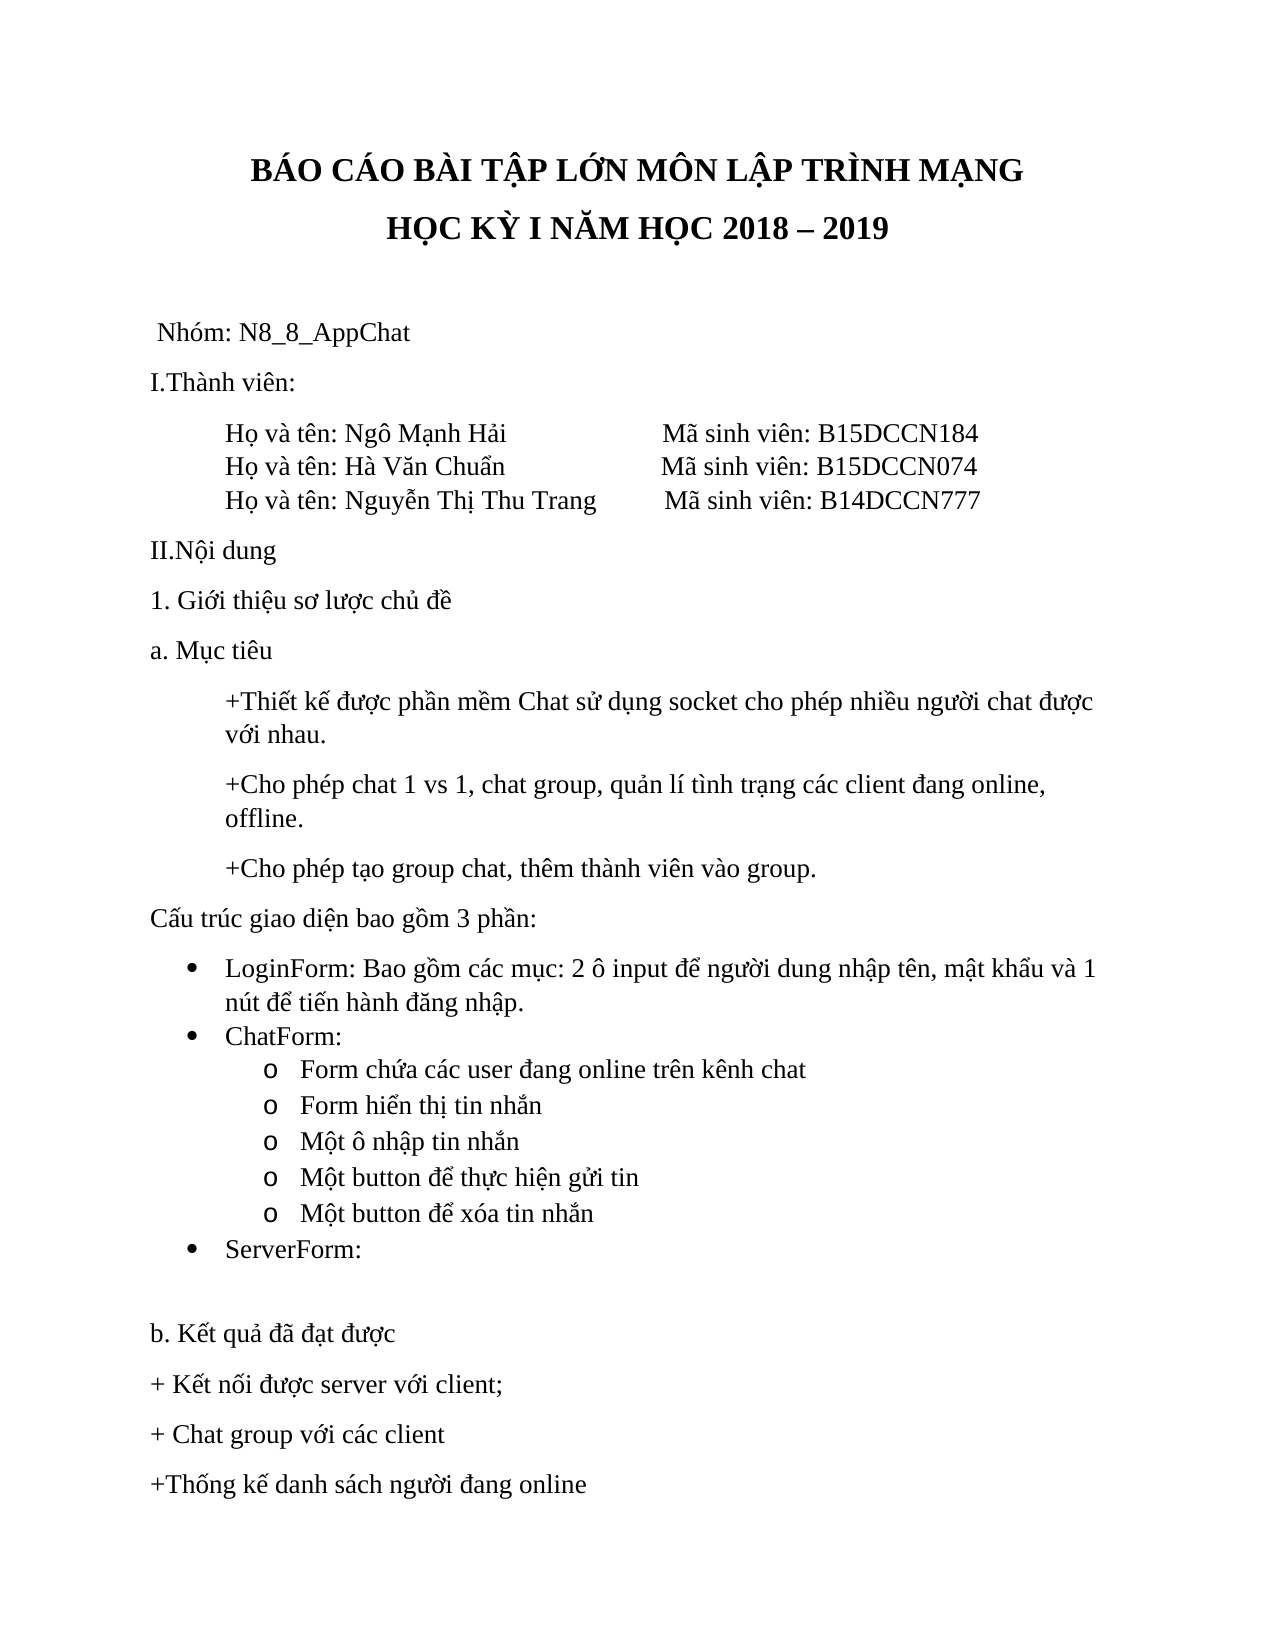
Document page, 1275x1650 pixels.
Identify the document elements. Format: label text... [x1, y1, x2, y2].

text Cấu trúc giao diện bao gồm 3 phần: [150, 902, 1125, 933]
text I.Thành viên: [150, 366, 1125, 398]
list Một button để xóa tin nhắn [262, 1198, 1125, 1231]
text +Cho phép chat 1 vs 1, chat group, quản lí tình trạng các client đang online, offline. [225, 768, 1125, 833]
list Họ và tên: Ngô Mạnh Hải Mã sinh viên: B15DCCN184 [225, 417, 1125, 448]
list Họ và tên: Nguyễn Thị Thu Trang Mã sinh viên: B14DCCN777 [225, 484, 1125, 515]
list Một button để thực hiện gửi tin [262, 1162, 1125, 1195]
list ServerForm: [187, 1234, 1125, 1265]
text b. Kết quả đã đạt được [150, 1318, 1125, 1349]
list Họ và tên: Hà Văn Chuẩn Mã sinh viên: B15DCCN074 [225, 450, 1125, 481]
text + Kết nối được server với client; [150, 1368, 1125, 1399]
text Nhóm: N8_8_AppChat [150, 316, 1125, 347]
list Một ô nhập tin nhắn [262, 1126, 1125, 1159]
text +Thống kế danh sách người đang online [150, 1468, 1125, 1499]
text II.Nội dung [150, 534, 1125, 565]
text a. Mục tiêu [150, 634, 1125, 666]
list ChatForm: [187, 1020, 1125, 1051]
list Form hiển thị tin nhắn [262, 1089, 1125, 1123]
text 1. Giới thiệu sơ lược chủ đề [150, 584, 1125, 615]
text BÁO CÁO BÀI TẬP LỚN MÔN LẬP TRÌNH MẠNG [150, 150, 1125, 188]
text +Thiết kế được phần mềm Chat sử dụng socket cho phép nhiều người chat được với nhau. [225, 684, 1125, 749]
list LoginForm: Bao gồm các mục: 2 ô input để người dung nhập tên, mật khẩu và 1 nút để tiến hành đăng nhập. [187, 952, 1125, 1017]
list Form chứa các user đang online trên kênh chat [262, 1053, 1125, 1087]
text + Chat group với các client [150, 1418, 1125, 1449]
text HỌC KỲ I NĂM HỌC 2018 – 2019 [150, 208, 1125, 246]
text +Cho phép tạo group chat, thêm thành viên vào group. [225, 852, 1125, 883]
